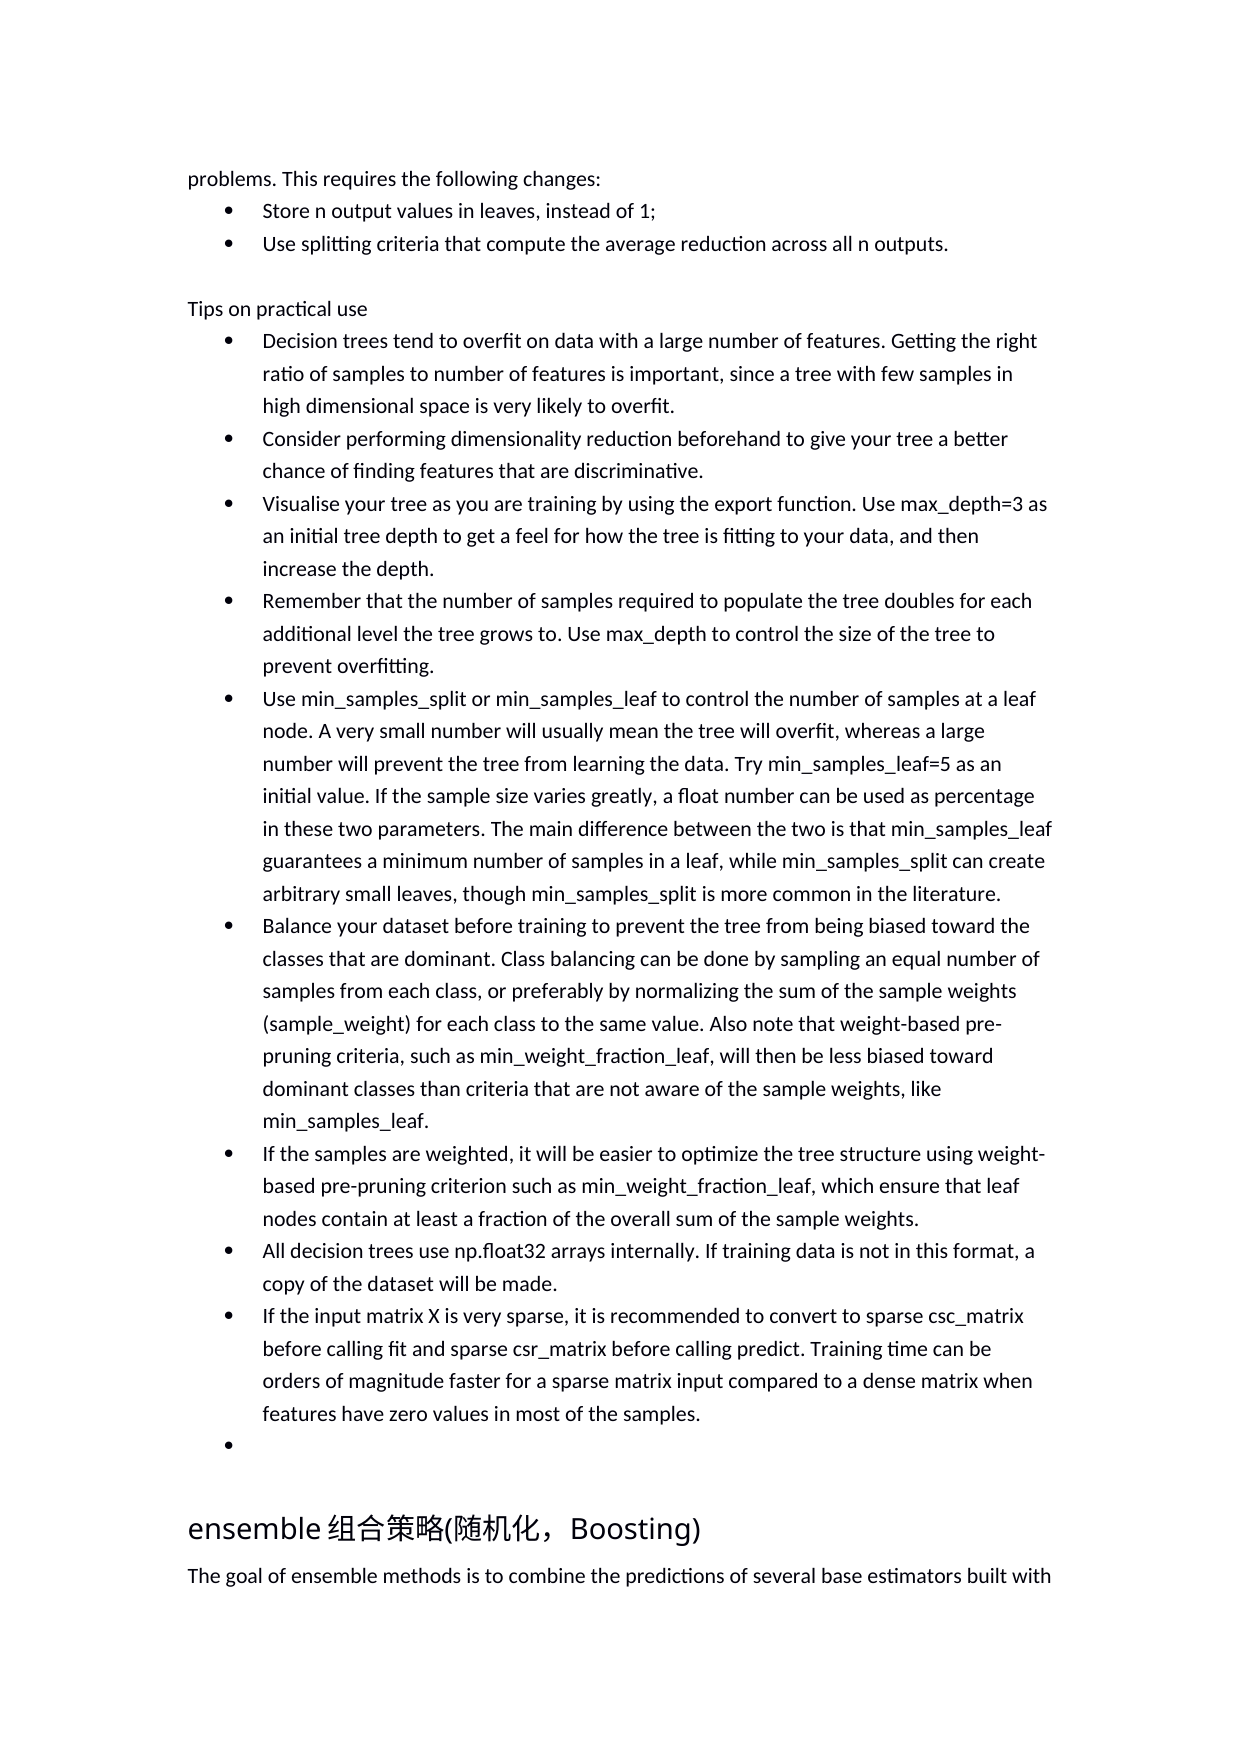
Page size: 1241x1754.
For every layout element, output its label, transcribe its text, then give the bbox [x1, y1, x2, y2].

text Tips on practical use [187, 292, 1053, 324]
list Store n output values in leaves, instead of 1; [225, 194, 1053, 227]
list Consider performing dimensionality reduction beforehand to give your tree a better chance of finding features that are discriminative. [225, 422, 1053, 487]
list If the samples are weighted, it will be easier to optimize the tree structure using weight-based pre-pruning criterion such as min_weight_fraction_leaf, which ensure that leaf nodes contain at least a fraction of the overall sum of the sample weights. [225, 1137, 1053, 1234]
list Visualise your tree as you are training by using the export function. Use max_depth=3 as an initial tree depth to get a feel for how the tree is fitting to your data, and then increase the depth. [225, 487, 1053, 584]
list Use min_samples_split or min_samples_leaf to control the number of samples at a leaf node. A very small number will usually mean the tree will overfit, whereas a large number will prevent the tree from learning the data. Try min_samples_leaf=5 as an initial value. If the sample size varies greatly, a float number can be used as percentage in these two parameters. The main difference between the two is that min_samples_leaf guarantees a minimum number of samples in a leaf, while min_samples_split can create arbitrary small leaves, though min_samples_split is more common in the literature. [225, 682, 1053, 909]
list Decision trees tend to overfit on data with a large number of features. Getting the right ratio of samples to number of features is important, since a tree with few samples in high dimensional space is very likely to overfit. [225, 324, 1053, 422]
text With regard to decision trees, this strategy can readily be used to support multi-output problems. This requires the following changes: [187, 162, 1053, 194]
subtitle ensemble组合策略(随机化，Boosting) [187, 1494, 1053, 1559]
list If the input matrix X is very sparse, it is recommended to convert to sparse csc_matrix before calling fit and sparse csr_matrix before calling predict. Training time can be orders of magnitude faster for a sparse matrix input compared to a dense matrix when features have zero values in most of the samples. [225, 1299, 1053, 1429]
list Remember that the number of samples required to populate the tree doubles for each additional level the tree grows to. Use max_depth to control the size of the tree to prevent overfitting. [225, 584, 1053, 682]
list All decision trees use np.float32 arrays internally. If training data is not in this format, a copy of the dataset will be made. [225, 1234, 1053, 1299]
list Balance your dataset before training to prevent the tree from being biased toward the classes that are dominant. Class balancing can be done by sampling an equal number of samples from each class, or preferably by normalizing the sum of the sample weights (sample_weight) for each class to the same value. Also note that weight-based pre-pruning criteria, such as min_weight_fraction_leaf, will then be less biased toward dominant classes than criteria that are not aware of the sample weights, like min_samples_leaf. [225, 909, 1053, 1137]
list Use splitting criteria that compute the average reduction across all n outputs. [225, 227, 1053, 259]
